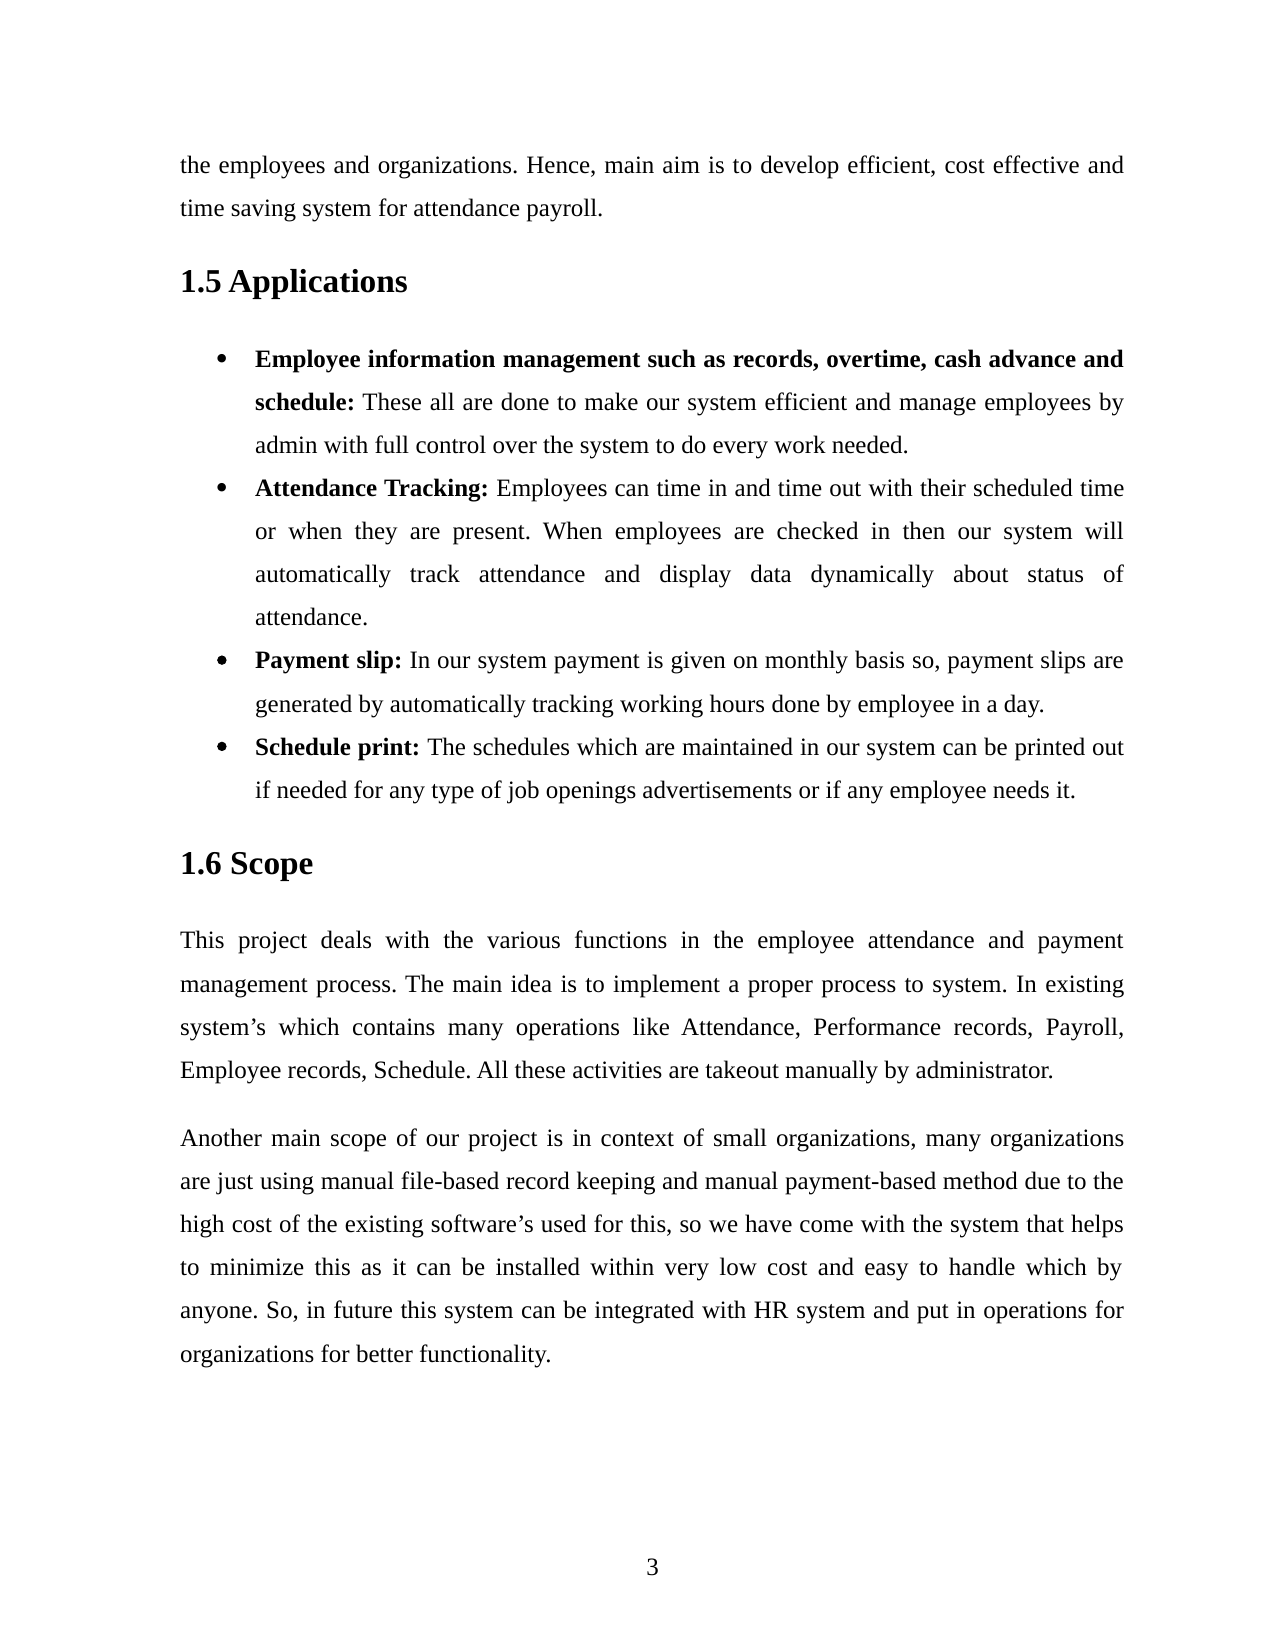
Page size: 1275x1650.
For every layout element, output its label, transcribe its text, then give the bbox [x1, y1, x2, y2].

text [180, 150, 1125, 222]
text Another main scope of our project is in context of small organizations, many organizations are just using manual file-based record keeping and manual payment-based method due to the high cost of the existing software’s used for this, so we have come with the system that helps to minimize this as it can be installed within very low cost and easy to handle which by anyone. So, in future this system can be integrated with HR system and put in operations for organizations for better functionality. [180, 1123, 1125, 1367]
subtitle 1.6 Scope [180, 843, 1125, 881]
list Employee information management such as records, overtime, cash advance and schedule: These all are done to make our system efficient and manage employees by admin with full control over the system to do every work needed. [217, 344, 1125, 459]
list Attendance Tracking: Employees can time in and time out with their scheduled time or when they are present. When employees are checked in then our system will automatically track attendance and display data dynamically about status of attendance. [217, 473, 1125, 631]
list Payment slip: In our system payment is given on monthly basis so, payment slips are generated by automatically tracking working hours done by employee in a day. [217, 646, 1125, 717]
subtitle 1.5 Applications [180, 261, 1125, 299]
text This project deals with the various functions in the employee attendance and payment management process. The main idea is to implement a proper process to system. In existing system’s which contains many operations like Attendance, Performance records, Payroll, Employee records, Schedule. All these activities are takeout manually by administrator. [180, 926, 1125, 1084]
list Schedule print: The schedules which are maintained in our system can be printed out if needed for any type of job openings advertisements or if any employee needs it. [217, 732, 1125, 804]
